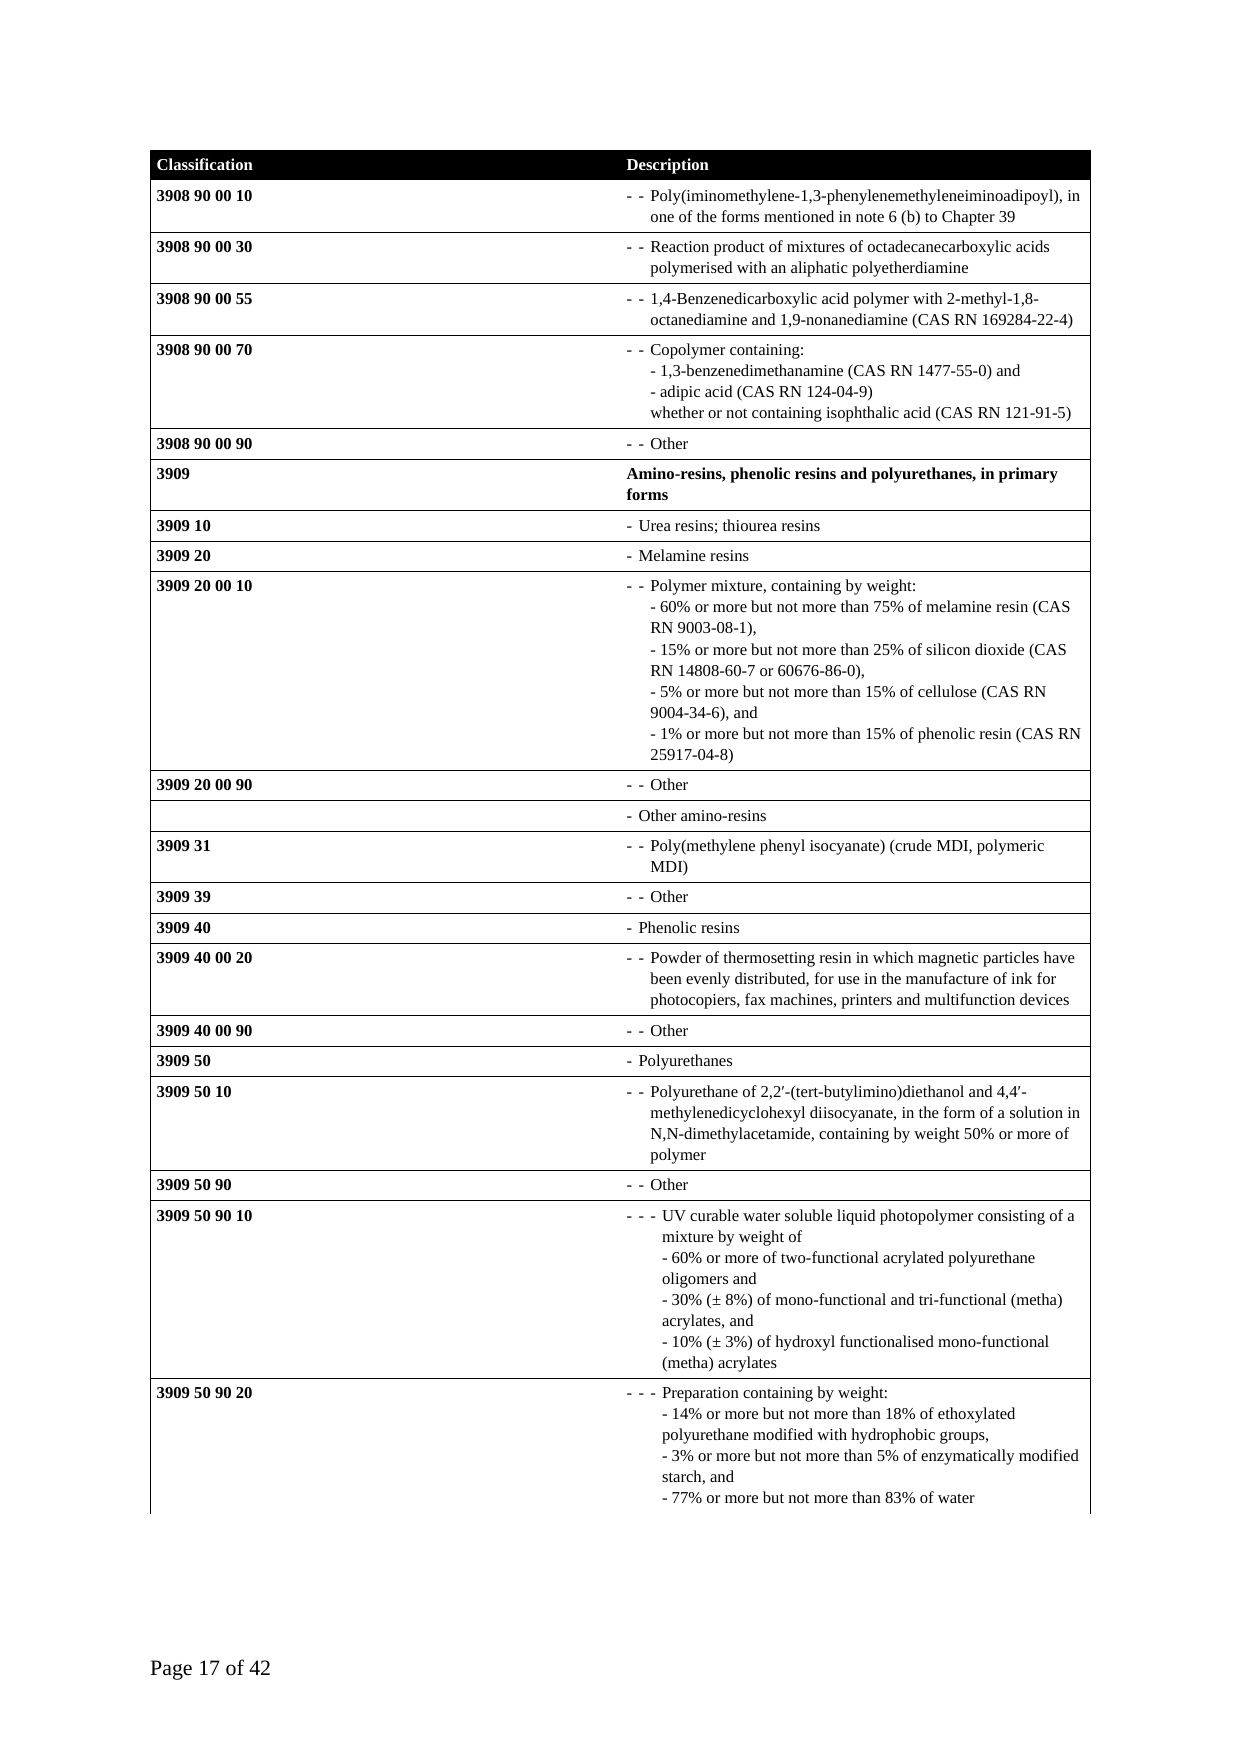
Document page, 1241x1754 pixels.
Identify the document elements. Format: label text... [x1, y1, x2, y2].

table_cell 3908 90 00 90 [151, 429, 621, 459]
table_cell 3908 90 00 10 [151, 180, 621, 232]
table_cell 3909 39 [151, 883, 621, 912]
table_cell 3908 90 00 70 [151, 336, 621, 428]
table_cell 3908 90 00 55 [151, 284, 621, 335]
table_cell - - Powder of thermosetting resin in which magnetic particles have been evenly distributed, for use in the manufacture of ink for photocopiers, fax machines, printers and multifunction devices [621, 944, 1090, 1015]
table_cell - - - UV curable water soluble liquid photopolymer consisting of a mixture by weight of - 60% or more of two-functional acrylated polyurethane oligomers and - 30% (± 8%) of mono-functional and tri-functional (metha) acrylates, and - 10% (± 3%) of hydroxyl functionalised mono-functional (metha) acrylates [621, 1201, 1090, 1378]
table_cell 3909 20 [151, 542, 621, 571]
table_cell - Phenolic resins [621, 914, 1090, 943]
table_cell 3909 10 [151, 511, 621, 541]
table_cell - - Other [621, 771, 1090, 800]
table_cell - - Polymer mixture, containing by weight: - 60% or more but not more than 75% of melamine resin (CAS RN 9003-08-1), - 15% or more but not more than 25% of silicon dioxide (CAS RN 14808-60-7 or 60676-86-0), - 5% or more but not more than 15% of cellulose (CAS RN 9004-34-6), and - 1% or more but not more than 15% of phenolic resin (CAS RN 25917-04-8) [621, 572, 1090, 770]
table_cell - - Copolymer containing: - 1,3-benzenedimethanamine (CAS RN 1477-55-0) and - adipic acid (CAS RN 124-04-9) whether or not containing isophthalic acid (CAS RN 121-91-5) [621, 336, 1090, 428]
table_cell - Urea resins; thiourea resins [621, 511, 1090, 541]
table_cell 3909 50 90 [151, 1171, 621, 1200]
table_cell 3909 31 [151, 832, 621, 882]
table_header Description [621, 151, 1090, 180]
table_cell 3909 40 00 20 [151, 944, 621, 1015]
table_cell 3909 20 00 10 [151, 572, 621, 770]
table_cell - - Other [621, 1171, 1090, 1200]
table_cell Amino-resins, phenolic resins and polyurethanes, in primary forms [621, 460, 1090, 510]
table_cell - - Poly(iminomethylene-1,3-phenylenemethyleneiminoadipoyl), in one of the forms mentioned in note 6 (b) to Chapter 39 [621, 180, 1090, 232]
table_cell 3909 50 [151, 1047, 621, 1076]
table_cell - - Polyurethane of 2,2′-(tert-butylimino)diethanol and 4,4′-methylenedicyclohexyl diisocyanate, in the form of a solution in N,N-dimethylacetamide, containing by weight 50% or more of polymer [621, 1077, 1090, 1170]
table_cell 3909 40 00 90 [151, 1016, 621, 1046]
table_cell 3909 50 90 20 [151, 1379, 621, 1513]
table_cell - - - Preparation containing by weight: - 14% or more but not more than 18% of ethoxylated polyurethane modified with hydrophobic groups, - 3% or more but not more than 5% of enzymatically modified starch, and - 77% or more but not more than 83% of water [621, 1379, 1090, 1513]
table_cell 3909 50 90 10 [151, 1201, 621, 1378]
table_cell - Other amino-resins [621, 801, 1090, 831]
table_cell 3909 20 00 90 [151, 771, 621, 800]
table_cell 3909 50 10 [151, 1077, 621, 1170]
table_cell - Polyurethanes [621, 1047, 1090, 1076]
table_cell - - Other [621, 429, 1090, 459]
table_cell - - Other [621, 1016, 1090, 1046]
table_header Classification [151, 151, 621, 180]
table_cell [151, 801, 621, 831]
table_cell - - Other [621, 883, 1090, 912]
table_cell 3909 40 [151, 914, 621, 943]
table_cell - - Poly(methylene phenyl isocyanate) (crude MDI, polymeric MDI) [621, 832, 1090, 882]
table_cell 3908 90 00 30 [151, 233, 621, 283]
table_cell - - Reaction product of mixtures of octadecanecarboxylic acids polymerised with an aliphatic polyetherdiamine [621, 233, 1090, 283]
table_cell - Melamine resins [621, 542, 1090, 571]
table_cell - - 1,4-Benzenedicarboxylic acid polymer with 2-methyl-1,8-octanediamine and 1,9-nonanediamine (CAS RN 169284-22-4) [621, 284, 1090, 335]
table_cell 3909 [151, 460, 621, 510]
